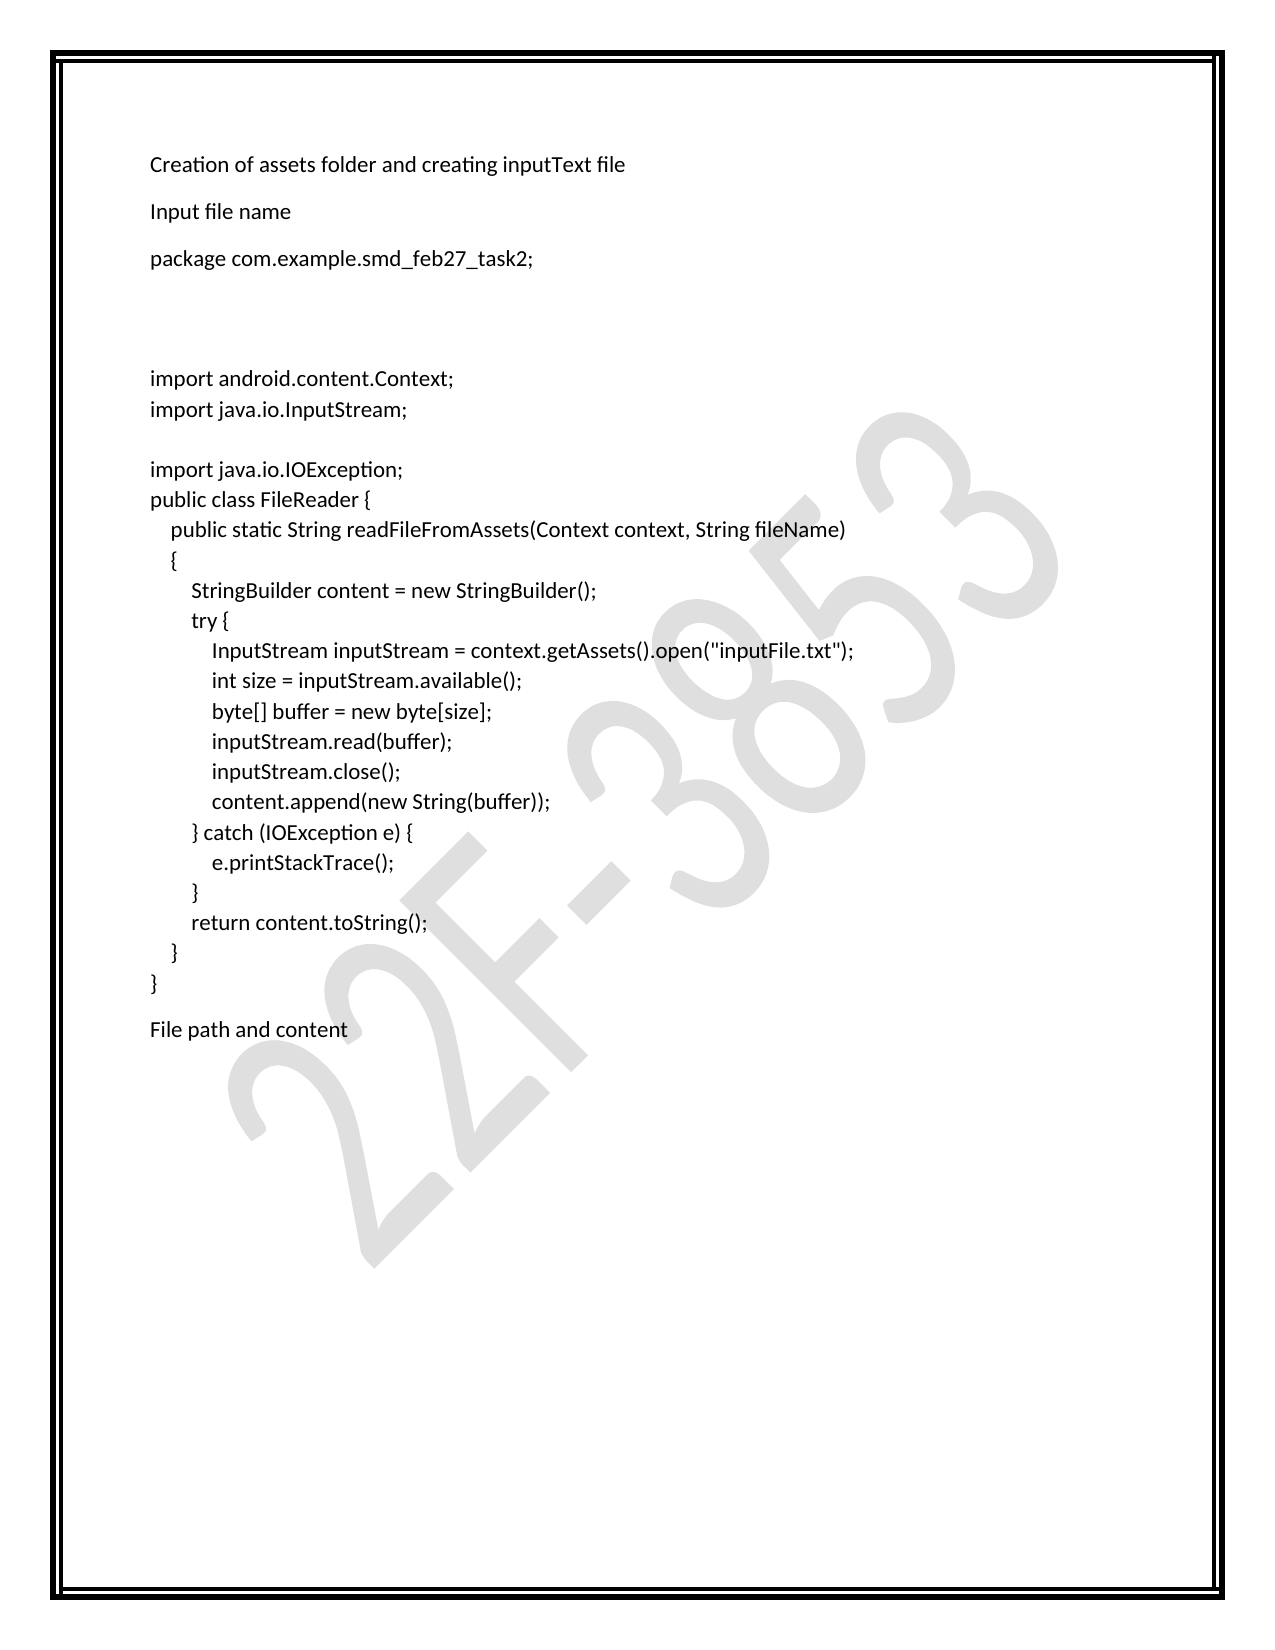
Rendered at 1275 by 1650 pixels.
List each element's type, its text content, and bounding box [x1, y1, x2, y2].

text Creation of assets folder and creating inputText file [150, 150, 1125, 178]
text File path and content [150, 1016, 1125, 1044]
text Input file name [150, 197, 1125, 225]
text package com.example.smd_feb27_task2; import android.content.Context; import java.io.InputStream; import java.io.IOException; public class FileReader { public static String readFileFromAssets(Context context, String fileName) { StringBuilder content = new StringBuilder(); try { InputStream inputStream = context.getAssets().open("inputFile.txt"); int size = inputStream.available(); byte[] buffer = new byte[size]; inputStream.read(buffer); inputStream.close(); content.append(new String(buffer)); } catch (IOException e) { e.printStackTrace(); } return content.toString(); } } [150, 244, 1125, 997]
